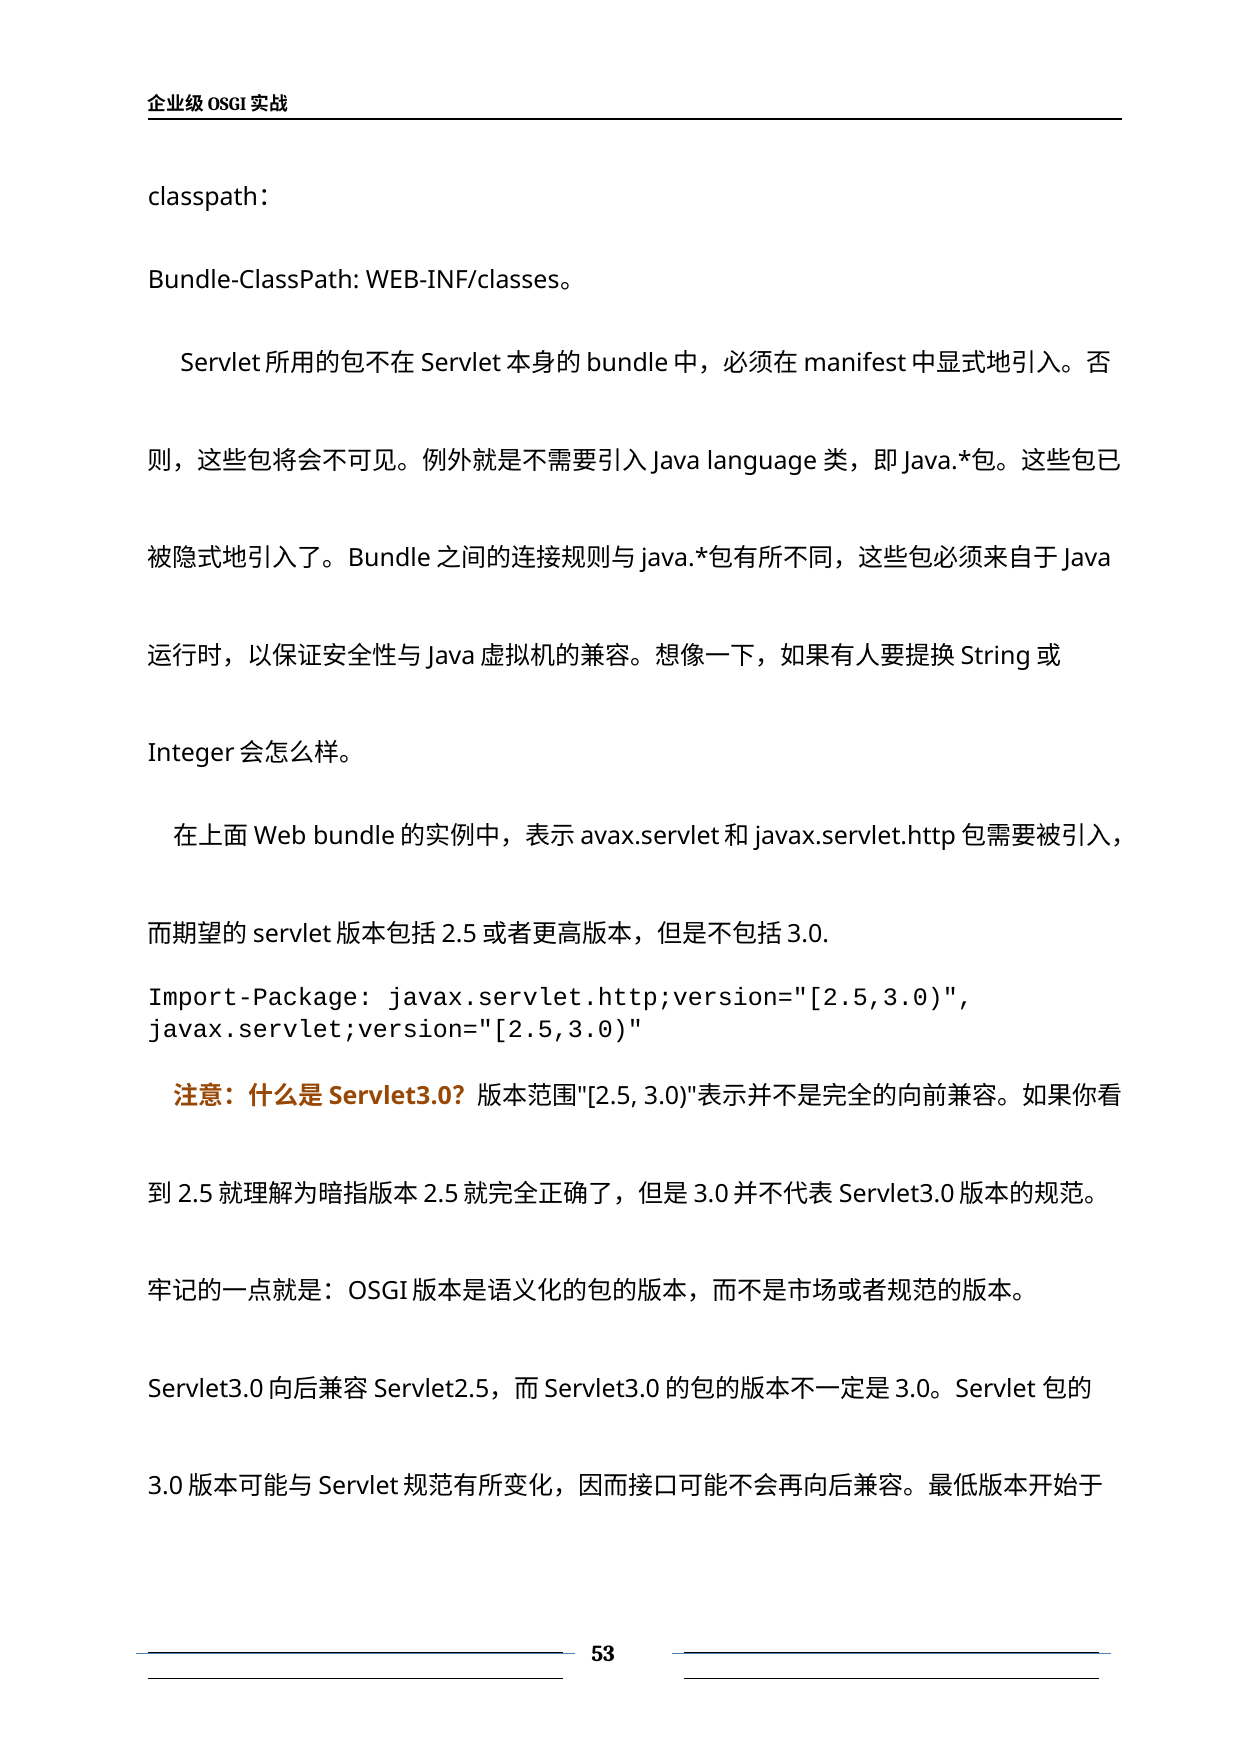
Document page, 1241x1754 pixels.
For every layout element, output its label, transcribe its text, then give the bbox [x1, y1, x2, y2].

text 在上面Web bundle的实例中，表示avax.servlet和javax.servlet.http包需要被引入，而期望的servlet版本包括2.5或者更高版本，但是不包括3.0. [148, 801, 1122, 964]
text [148, 1061, 1122, 1516]
text Servlet所用的包不在Servlet本身的bundle中，必须在manifest中显式地引入。否则，这些包将会不可见。例外就是不需要引入Java language 类，即Java.*包。这些包已被隐式地引入了。Bundle之间的连接规则与java.*包有所不同，这些包必须来自于Java运行时，以保证安全性与Java虚拟机的兼容。想像一下，如果有人要提换String或Integer会怎么样。 [148, 328, 1122, 783]
text javax.servlet;version="[2.5,3.0)" [148, 1014, 1122, 1047]
text Import-Package: javax.servlet.http;version="[2.5,3.0)", [148, 982, 1122, 1014]
text Bundle-ClassPath: WEB-INF/classes。 [148, 245, 1122, 310]
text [148, 162, 1122, 227]
